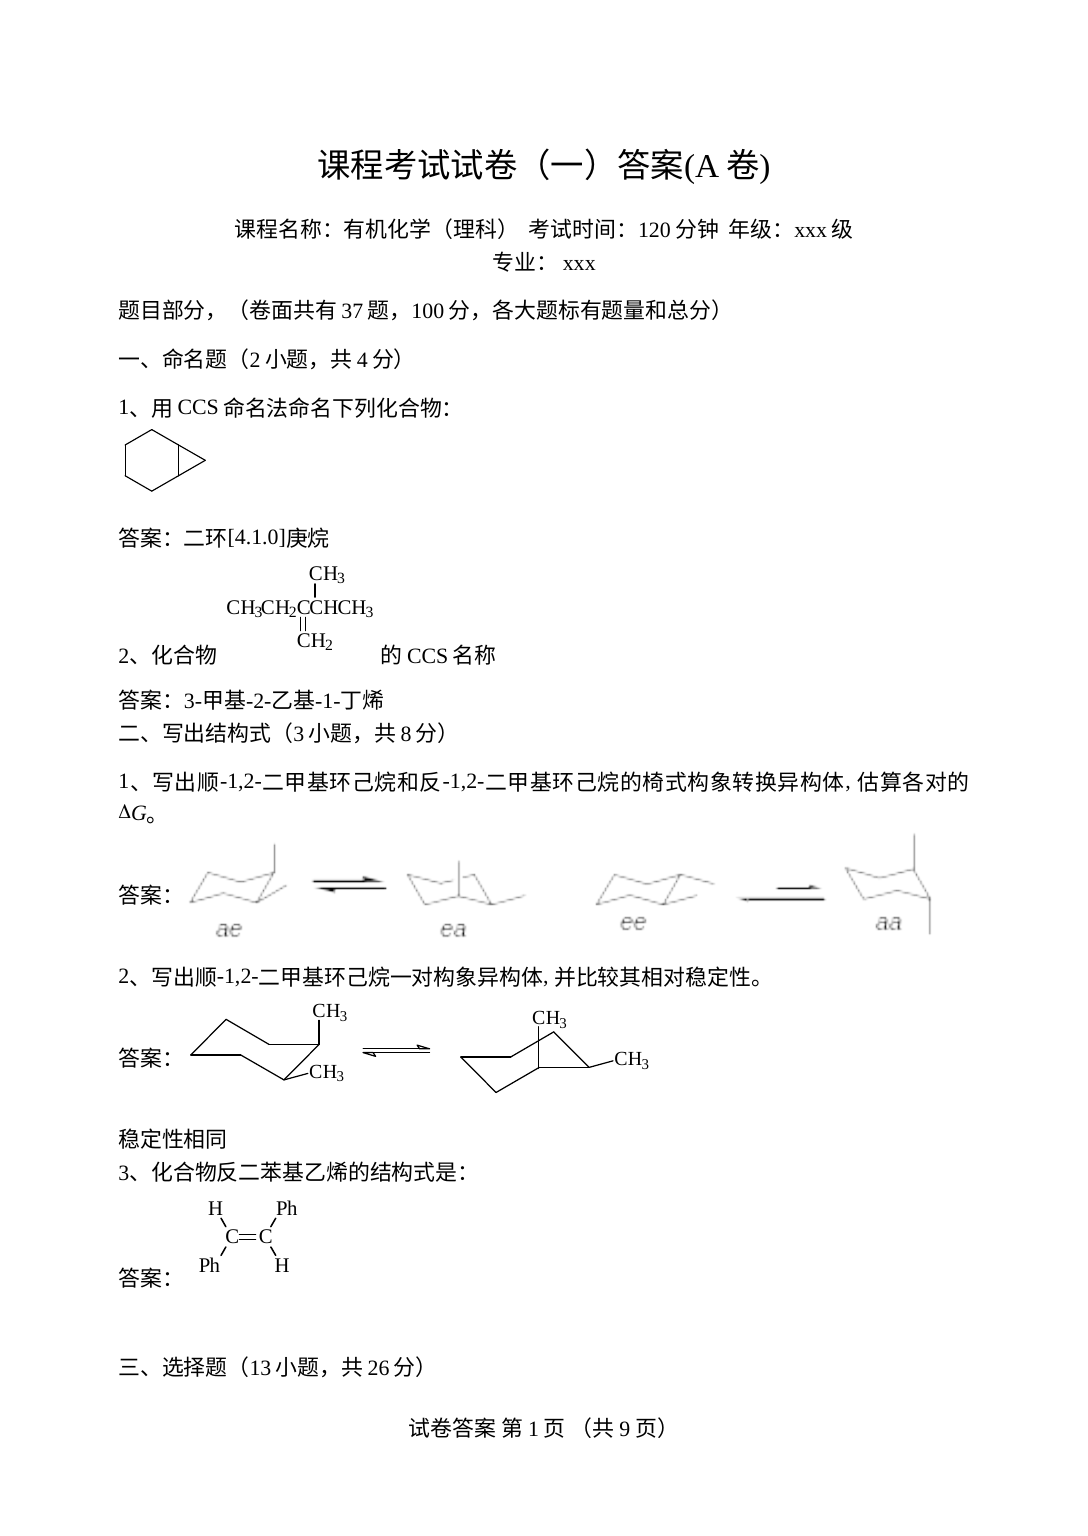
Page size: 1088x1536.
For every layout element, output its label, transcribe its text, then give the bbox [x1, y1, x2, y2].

text 课程考试试卷（一）答案(A卷) [118, 131, 969, 196]
text 答案： [118, 829, 969, 959]
text 一、命名题（2小题，共4分） [118, 342, 969, 374]
text 题目部分，（卷面共有37题，100分，各大题标有题量和总分） [118, 293, 969, 326]
text 专业： xxx [118, 244, 969, 277]
text 答案：二环[4.1.0]庚烷 [118, 521, 969, 553]
text 2、写出顺-1,2-二甲基环己烷一对构象异构体, 并比较其相对稳定性。 [118, 959, 969, 992]
text 2、化合物的CCS名称 [118, 553, 969, 683]
text 课程名称：有机化学（理科） 考试时间：120分钟 年级：xxx级 [118, 212, 969, 244]
text 稳定性相同 [118, 1122, 969, 1154]
text 1、写出顺-1,2-二甲基环己烷和反-1,2-二甲基环己烷的椅式构象转换异构体, 估算各对的G。 [118, 764, 969, 829]
text 3、化合物反二苯基乙烯的结构式是： [118, 1154, 969, 1187]
text 三、选择题（13小题，共26分） [118, 1349, 969, 1382]
text 答案： [118, 1187, 969, 1317]
text 二、写出结构式（3小题，共8分） [118, 716, 969, 748]
text 答案：3-甲基-2-乙基-1-丁烯 [118, 683, 969, 716]
text 1、用CCS命名法命名下列化合物： [118, 391, 969, 423]
text 答案： [118, 992, 969, 1122]
